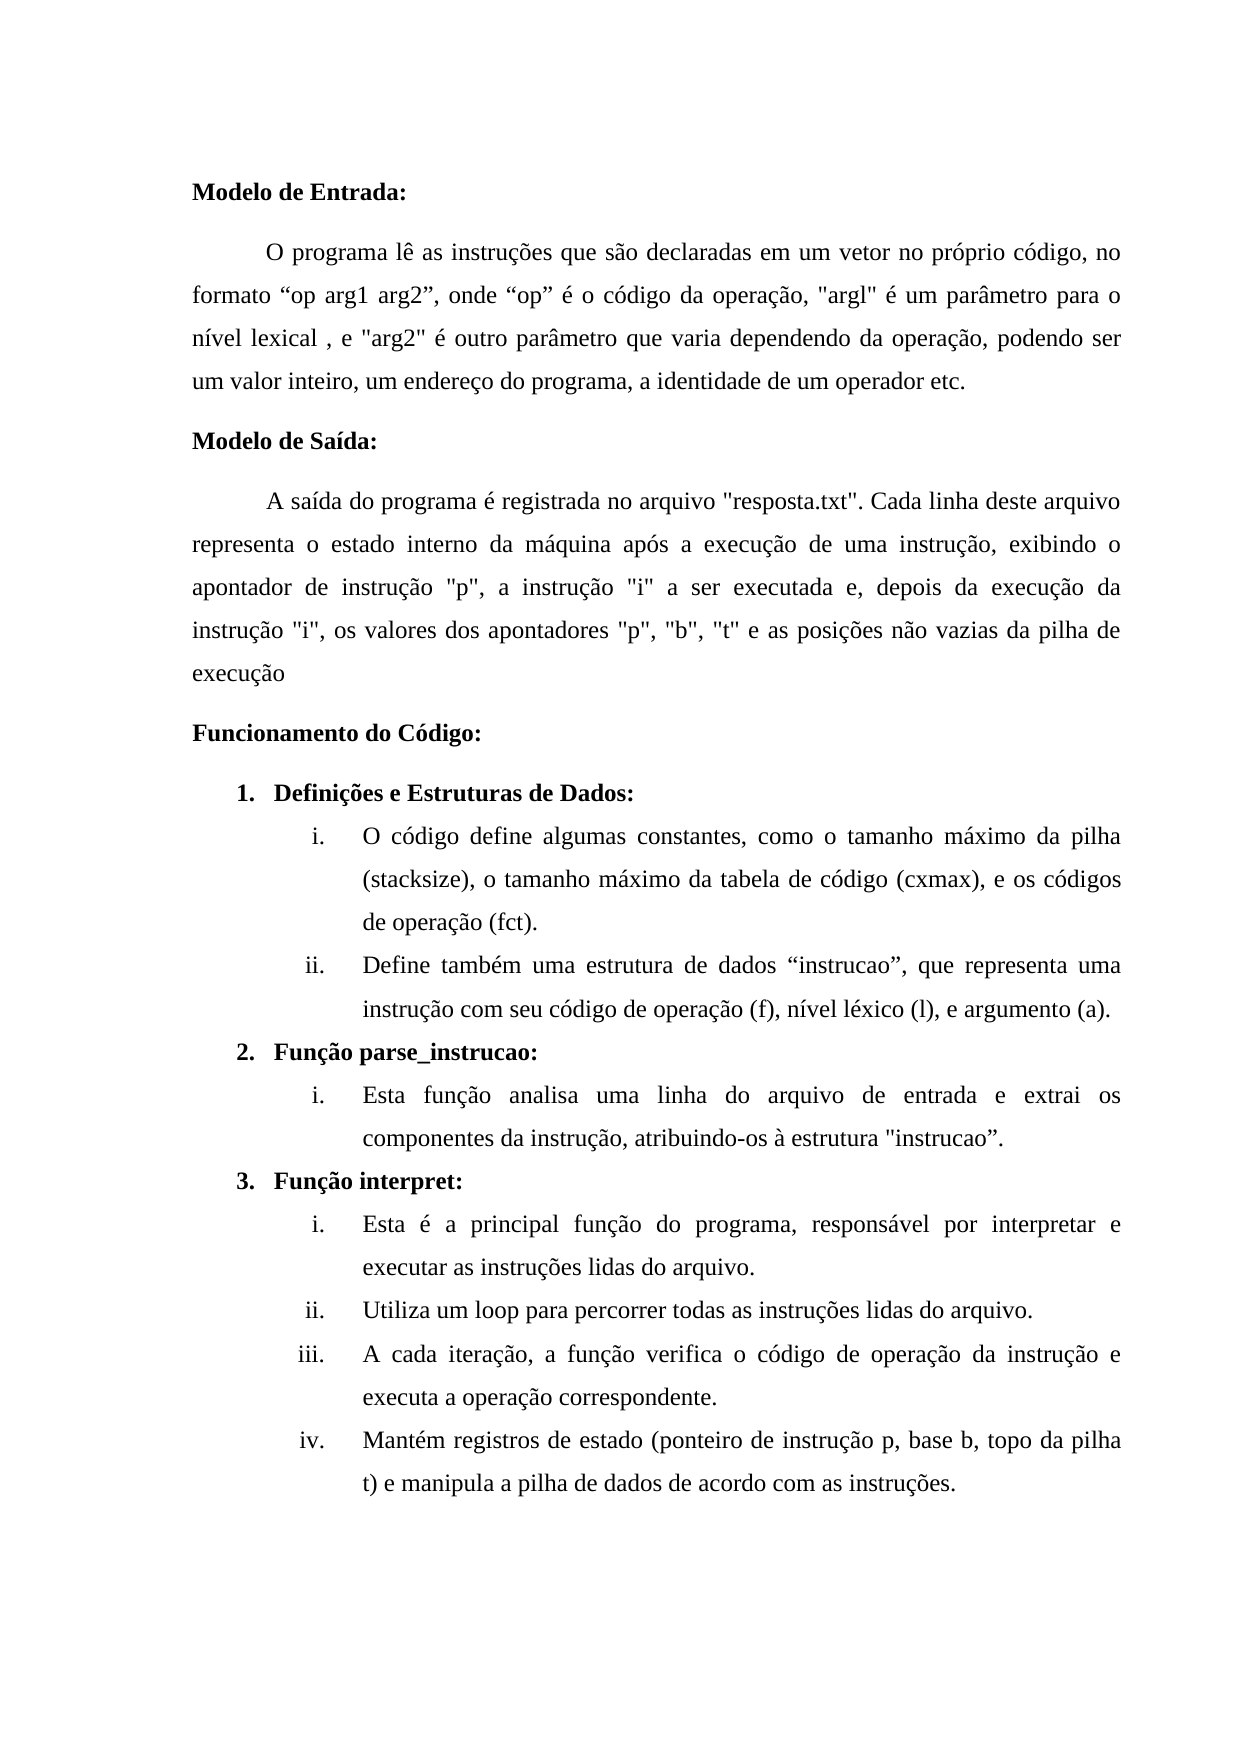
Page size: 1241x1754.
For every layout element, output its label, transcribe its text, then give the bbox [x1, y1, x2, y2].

text Modelo de Saída: [118, 426, 1122, 455]
list Define também uma estrutura de dados “instrucao”, que representa uma instrução com seu código de operação (f), nível léxico (l), e argumento (a). [325, 951, 1122, 1022]
text Modelo de Entrada: [118, 177, 1122, 206]
list O código define algumas constantes, como o tamanho máximo da pilha (stacksize), o tamanho máximo da tabela de código (cxmax), e os códigos de operação (fct). [325, 821, 1122, 936]
list Esta função analisa uma linha do arquivo de entrada e extrai os componentes da instrução, atribuindo-os à estrutura "instrucao”. [325, 1080, 1122, 1152]
list A cada iteração, a função verifica o código de operação da instrução e executa a operação correspondente. [325, 1339, 1122, 1411]
list Utiliza um loop para percorrer todas as instruções lidas do arquivo. [325, 1296, 1122, 1324]
list Função interpret: [236, 1166, 1122, 1195]
list Definições e Estruturas de Dados: [236, 778, 1122, 807]
list Esta é a principal função do programa, responsável por interpretar e executar as instruções lidas do arquivo. [325, 1209, 1122, 1281]
list Mantém registros de estado (ponteiro de instrução p, base b, topo da pilha t) e manipula a pilha de dados de acordo com as instruções. [325, 1425, 1122, 1497]
text Funcionamento do Código: [118, 718, 1122, 747]
list Função parse_instrucao: [236, 1037, 1122, 1066]
text O programa lê as instruções que são declaradas em um vetor no próprio código, no formato “op arg1 arg2”, onde “op” é o código da operação, "argl" é um parâmetro para o nível lexical , e "arg2" é outro parâmetro que varia dependendo da operação, podendo ser um valor inteiro, um endereço do programa, a identidade de um operador etc. [192, 237, 1122, 395]
text A saída do programa é registrada no arquivo "resposta.txt". Cada linha deste arquivo representa o estado interno da máquina após a execução de uma instrução, exibindo o apontador de instrução "p", a instrução "i" a ser executada e, depois da execução da instrução "i", os valores dos apontadores "p", "b", "t" e as posições não vazias da pilha de execução [192, 486, 1122, 687]
